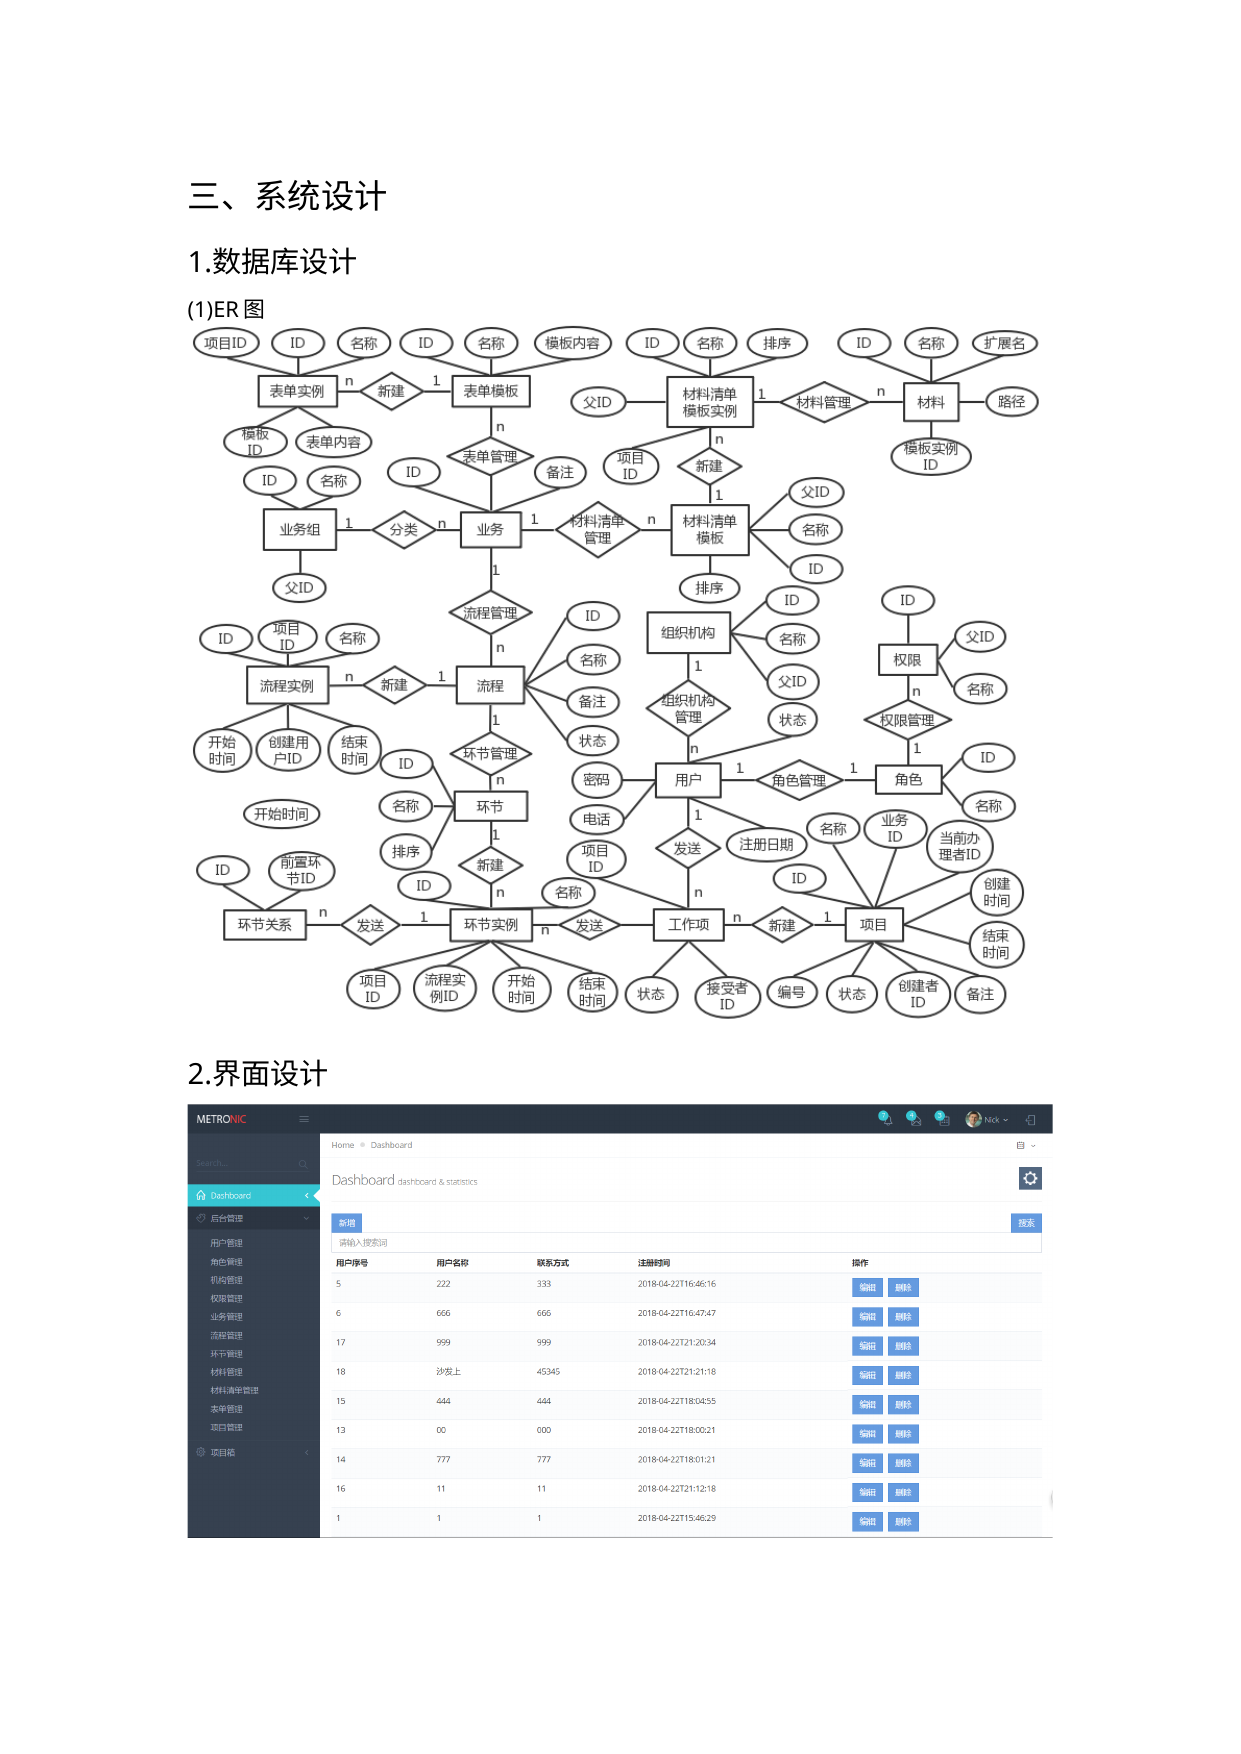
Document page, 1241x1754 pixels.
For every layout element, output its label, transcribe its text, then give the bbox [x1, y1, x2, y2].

picture [187, 1104, 1053, 1538]
text (1)ER图 [187, 292, 1053, 324]
text 三、系统设计 [187, 162, 1053, 227]
text 1.数据库设计 [187, 227, 1053, 292]
picture [187, 324, 1042, 1022]
text 2.界面设计 [187, 1039, 1053, 1104]
